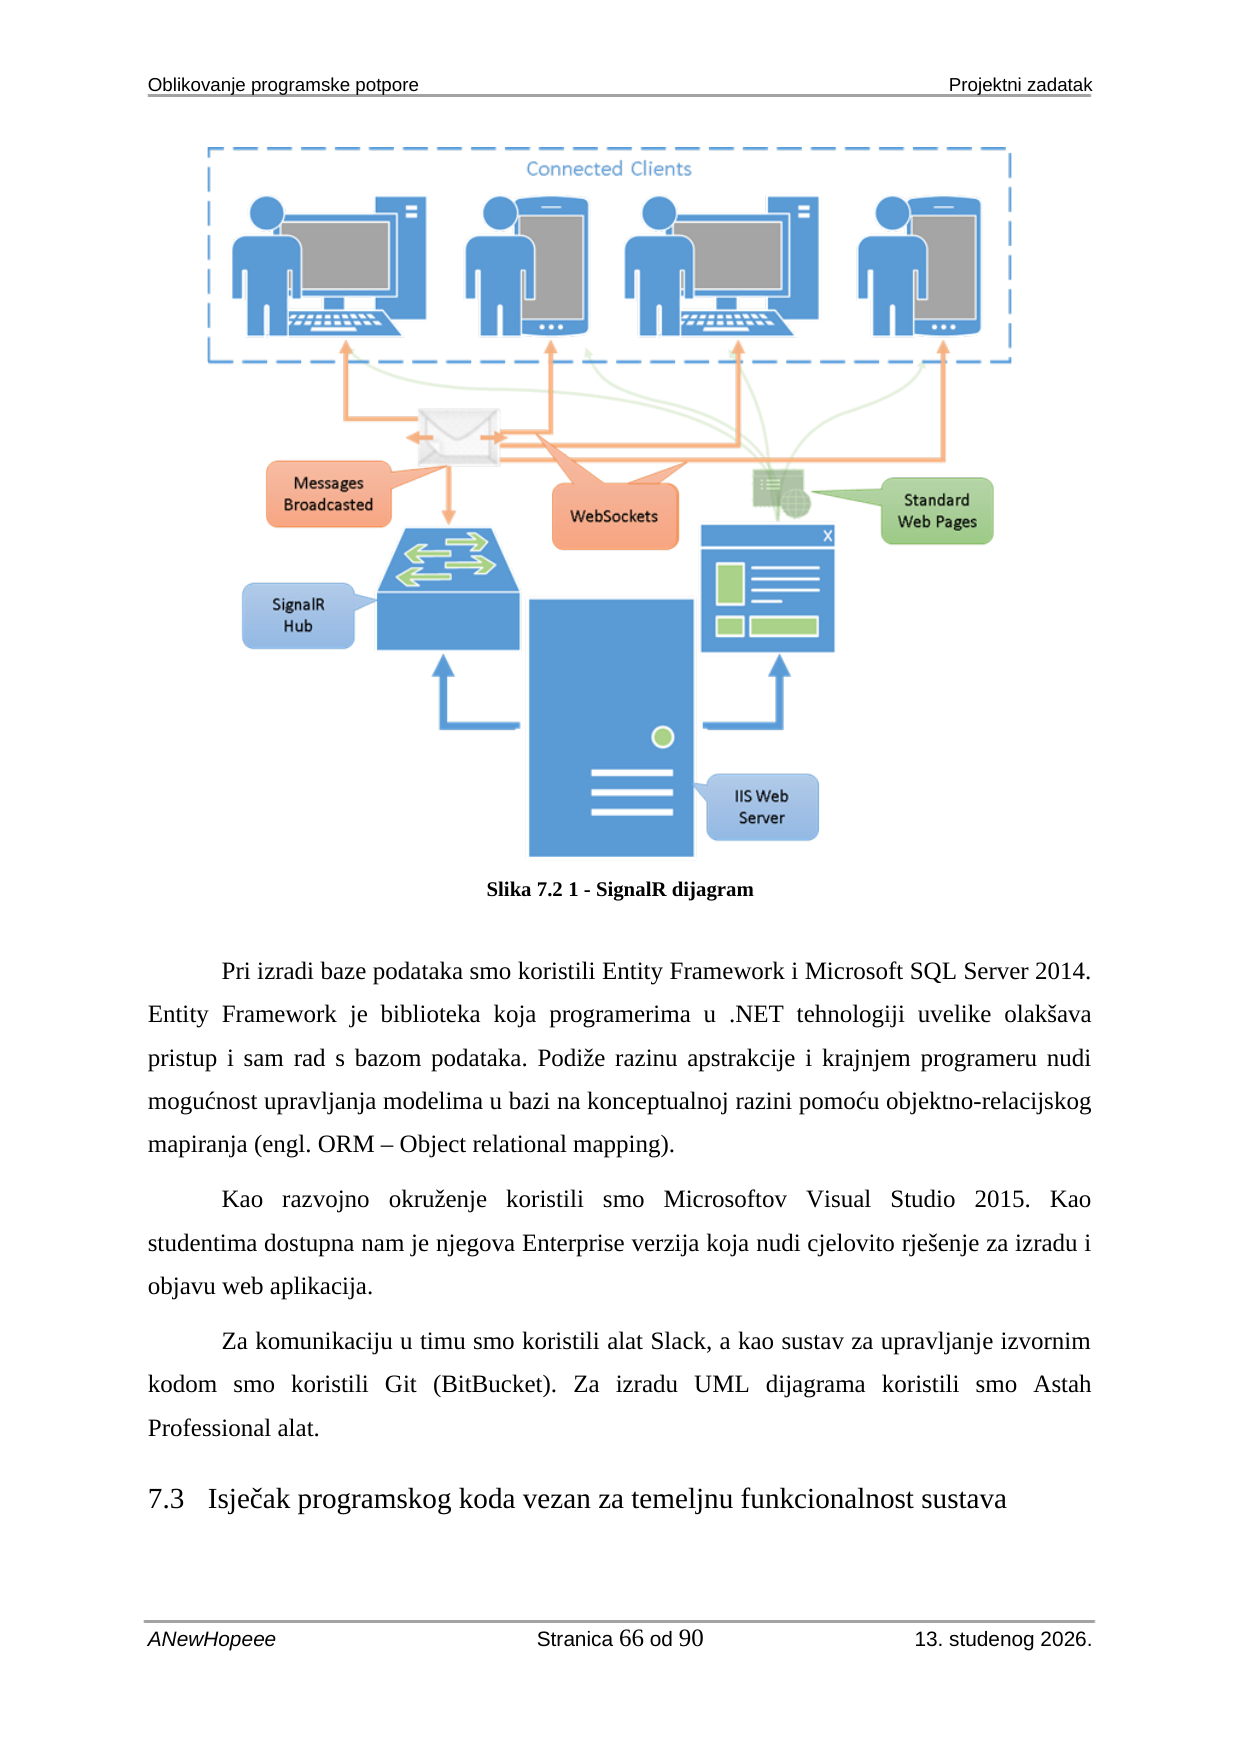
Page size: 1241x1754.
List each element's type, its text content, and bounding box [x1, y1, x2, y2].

subtitle Isječak programskog koda vezan za temeljnu funkcionalnost sustava [148, 1481, 1093, 1514]
picture [207, 147, 1012, 863]
